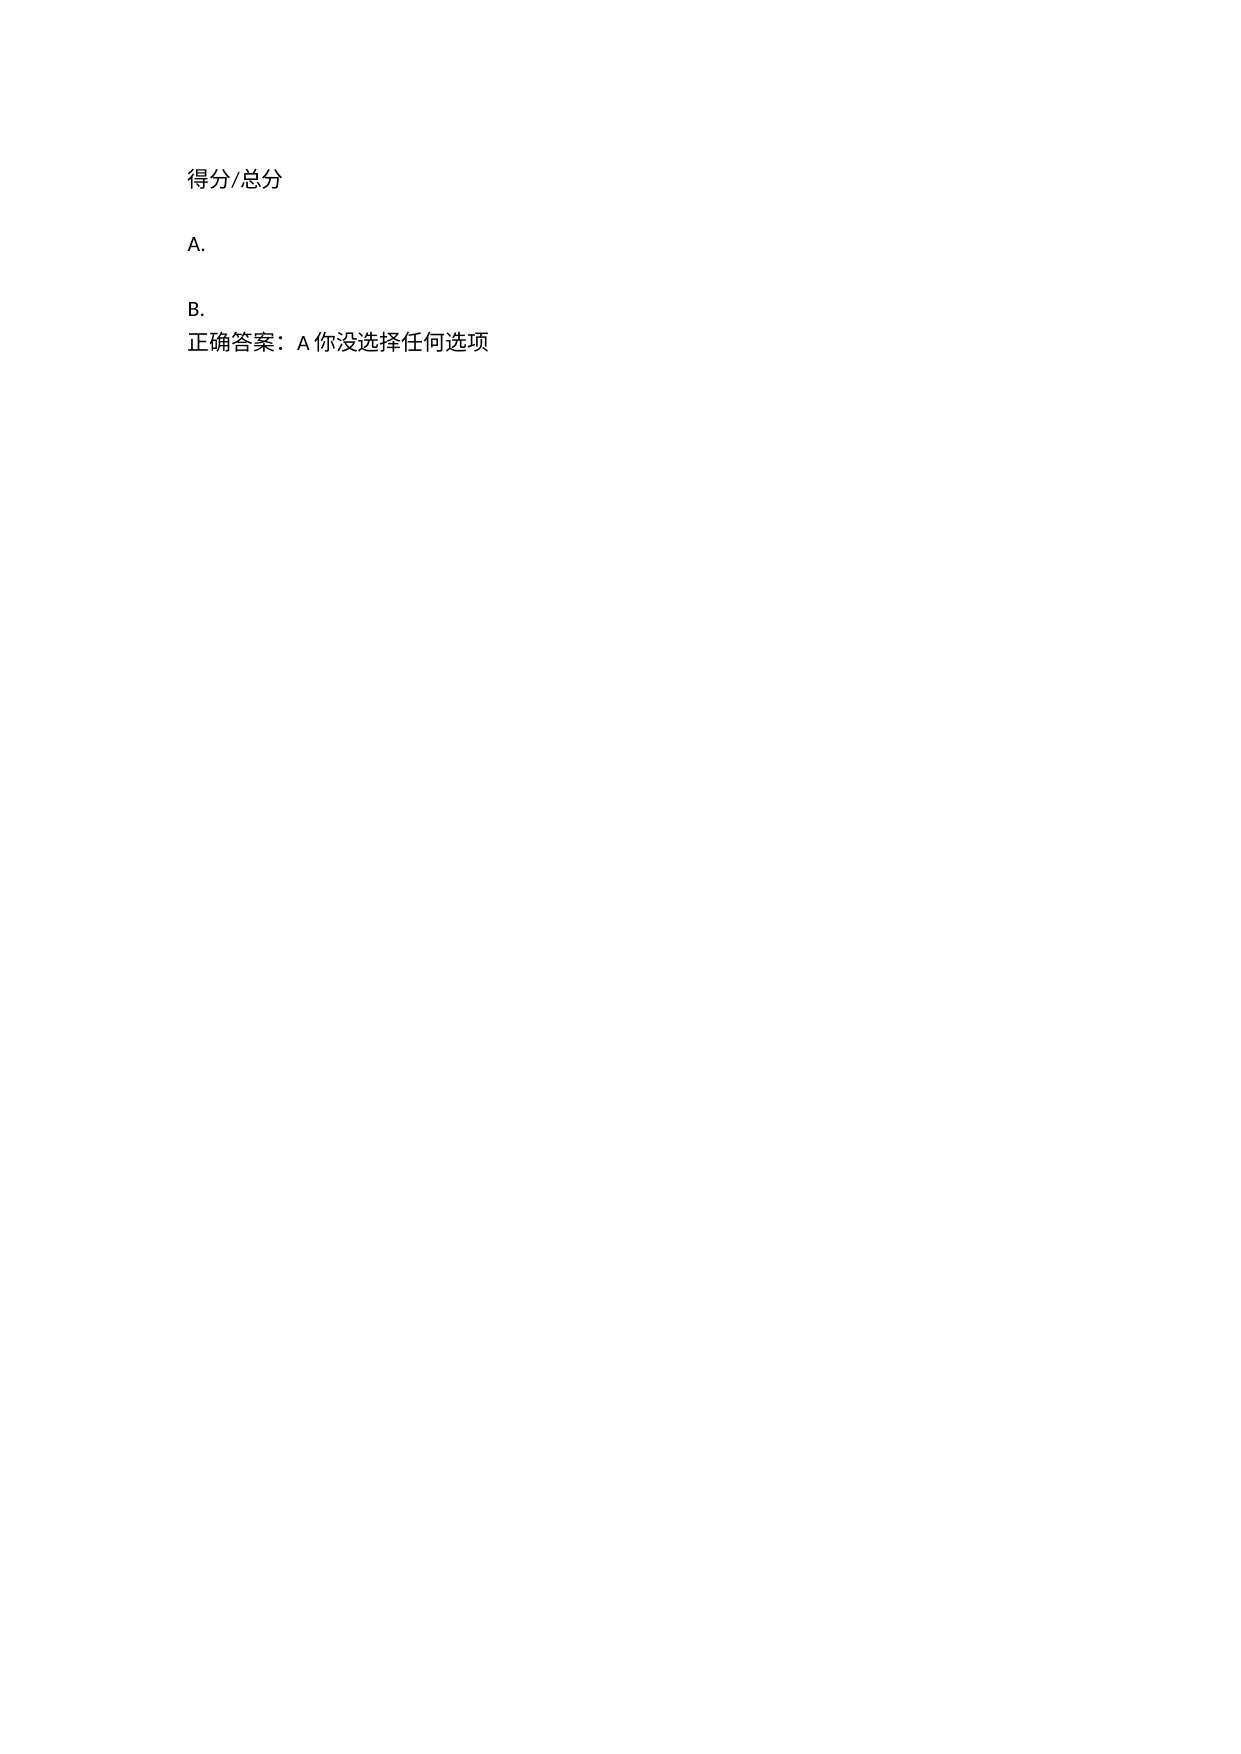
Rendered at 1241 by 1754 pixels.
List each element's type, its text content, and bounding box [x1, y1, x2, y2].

text B. [187, 292, 1053, 324]
text A. [187, 227, 1053, 259]
text 得分/总分 [187, 162, 1053, 194]
text 正确答案：A你没选择任何选项 [187, 324, 1053, 357]
